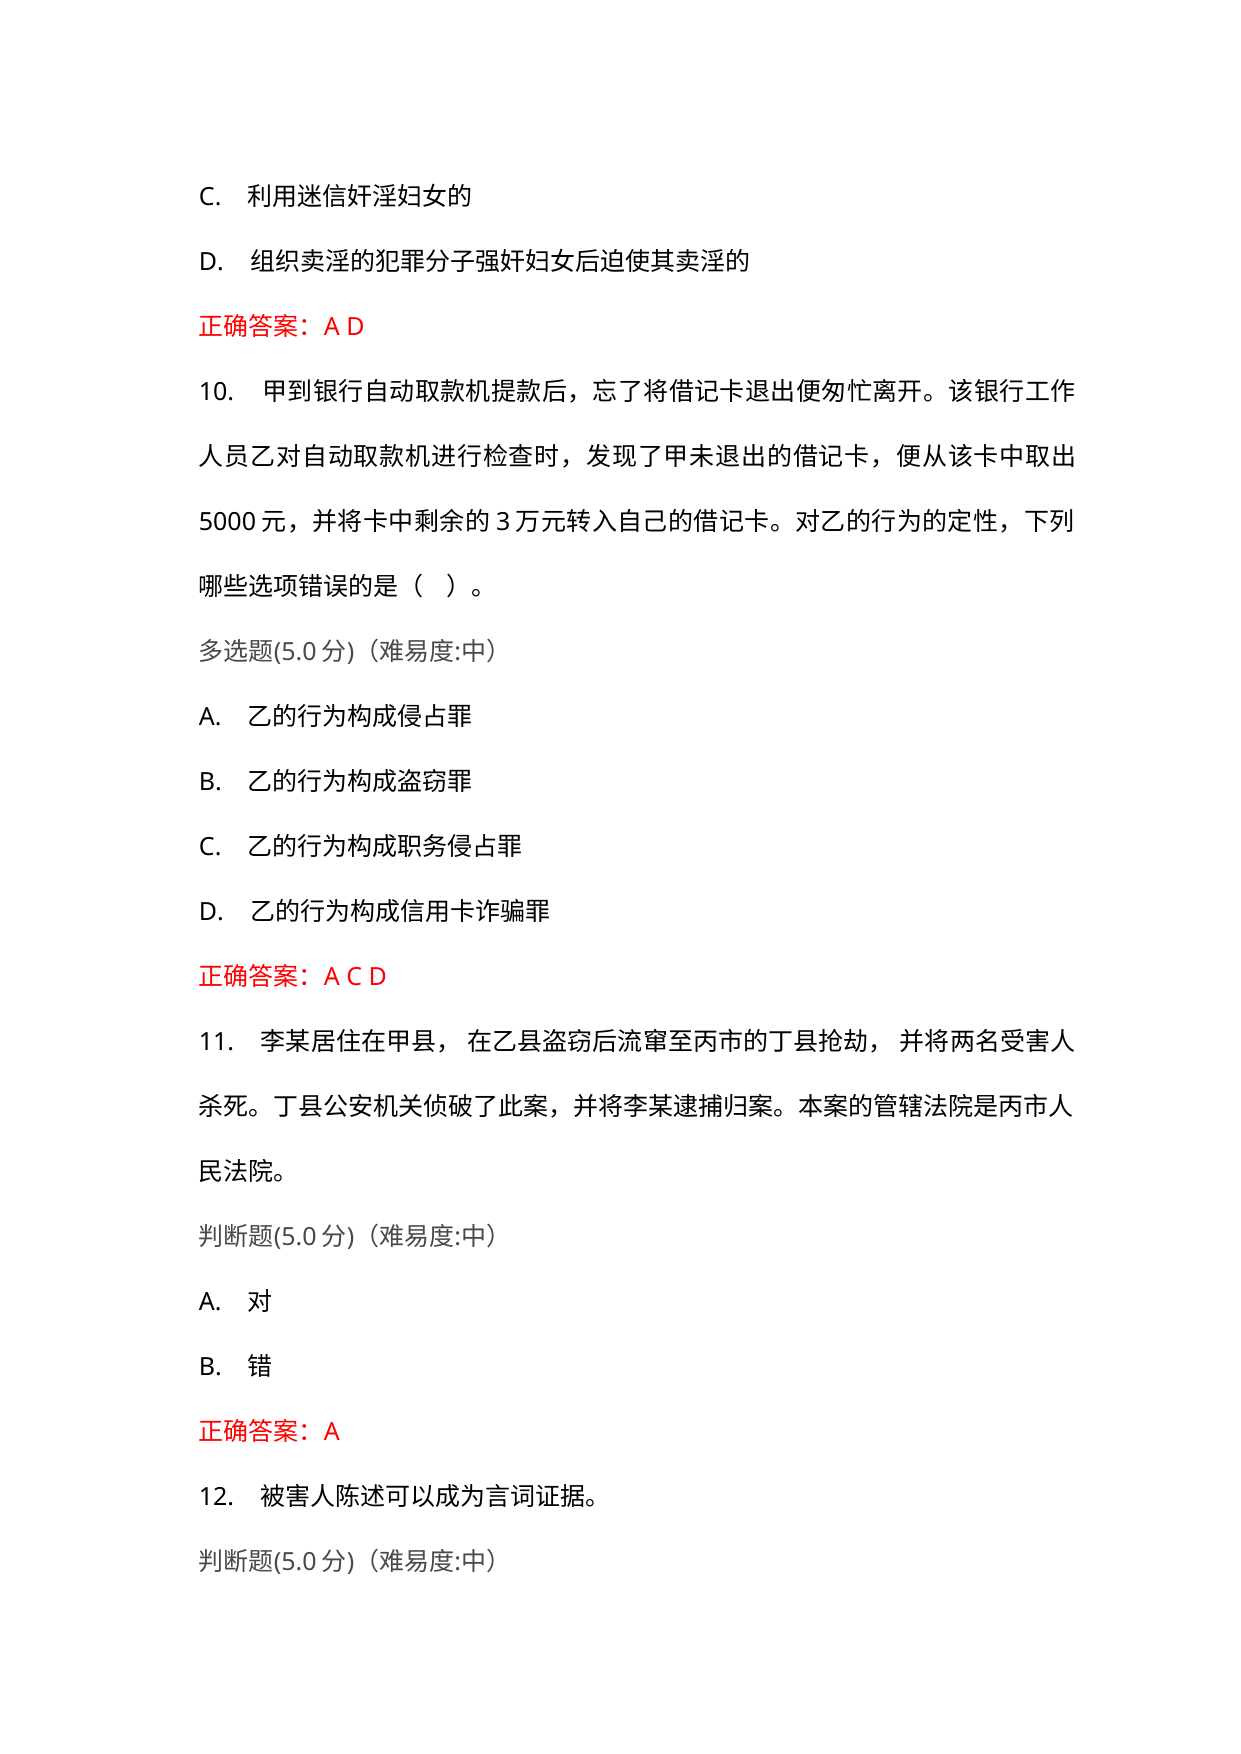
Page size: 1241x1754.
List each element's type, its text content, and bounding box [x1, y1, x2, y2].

table_cell A. 对 [188, 1267, 1087, 1332]
table_cell 正确答案：A D [188, 292, 1087, 357]
table_cell C. 利用迷信奸淫妇女的 [188, 162, 1087, 227]
table_cell D. 乙的行为构成信用卡诈骗罪 [188, 877, 1087, 942]
table_cell 判断题(5.0分)（难易度:中） [188, 1527, 1087, 1592]
table_cell 10. 甲到银行自动取款机提款后，忘了将借记卡退出便匆忙离开。该银行工作人员乙对自动取款机进行检查时，发现了甲未退出的借记卡，便从该卡中取出5000元，并将卡中剩余的3万元转入自己的借记卡。对乙的行为的定性，下列哪些选项错误的是（ ）。 [188, 357, 1087, 617]
table_cell C. 乙的行为构成职务侵占罪 [188, 812, 1087, 877]
table_cell 判断题(5.0分)（难易度:中） [188, 1202, 1087, 1267]
table_cell A. 乙的行为构成侵占罪 [188, 682, 1087, 747]
table_cell 11. 李某居住在甲县， 在乙县盗窃后流窜至丙市的丁县抢劫， 并将两名受害人杀死。丁县公安机关侦破了此案，并将李某逮捕归案。本案的管辖法院是丙市人民法院。 [188, 1007, 1087, 1202]
table_cell B. 乙的行为构成盗窃罪 [188, 747, 1087, 812]
table_cell B. 错 [188, 1332, 1087, 1397]
table_cell 正确答案：A C D [188, 942, 1087, 1007]
table_cell 正确答案：A [188, 1397, 1087, 1462]
table_cell 多选题(5.0分)（难易度:中） [188, 617, 1087, 682]
table_cell D. 组织卖淫的犯罪分子强奸妇女后迫使其卖淫的 [188, 227, 1087, 292]
table_cell 12. 被害人陈述可以成为言词证据。 [188, 1462, 1087, 1527]
